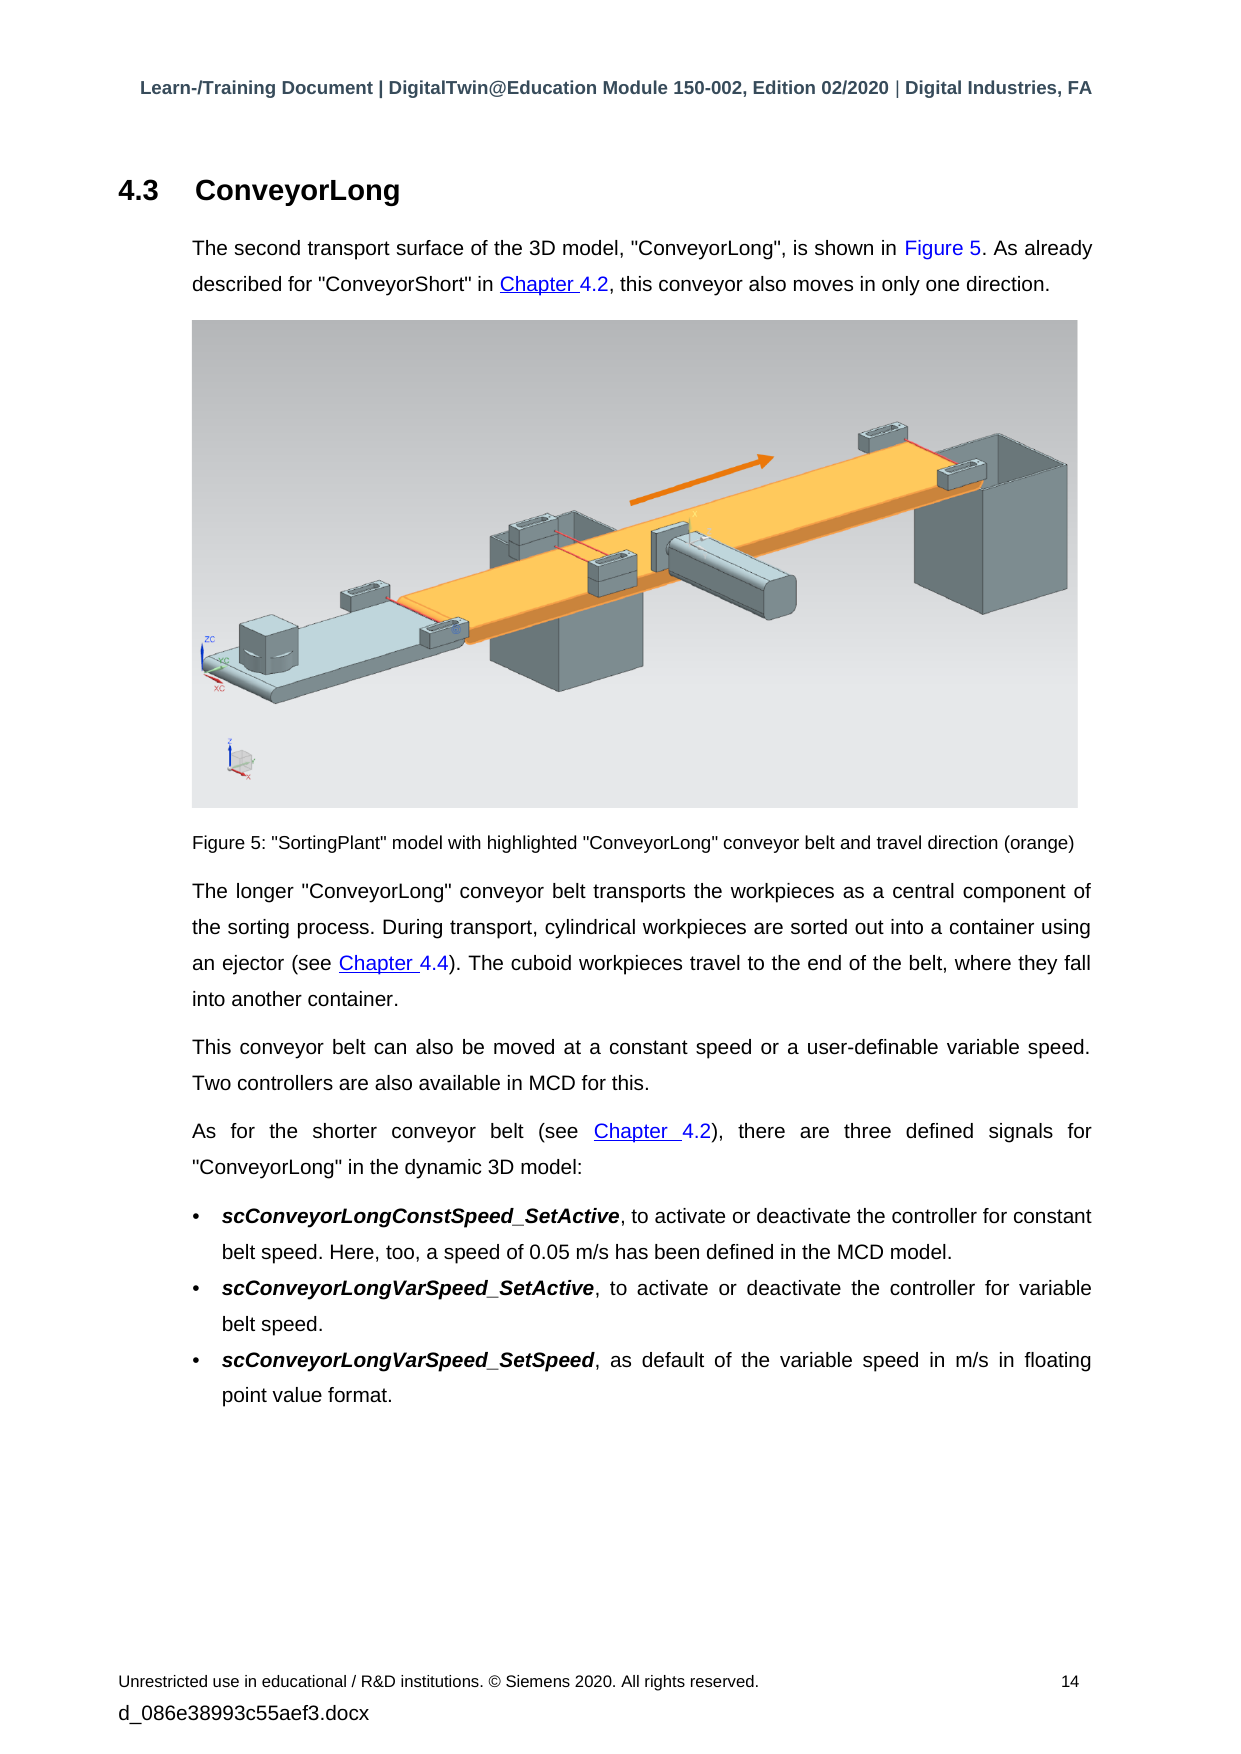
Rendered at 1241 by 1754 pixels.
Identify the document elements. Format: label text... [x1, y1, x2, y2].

text This conveyor belt can also be moved at a constant speed or a user-definable variable speed. Two controllers are also available in MCD for this. [192, 1035, 1092, 1095]
text The second transport surface of the 3D model, "ConveyorLong", is shown in Figure 5. As already described for "ConveyorShort" in Chapter 4.2, this conveyor also moves in only one direction. [192, 236, 1092, 295]
list scConveyorLongVarSpeed_SetSpeed, as default of the variable speed in m/s in floating point value format. [192, 1347, 1092, 1407]
list scConveyorLongVarSpeed_SetActive, to activate or deactivate the controller for variable belt speed. [192, 1276, 1092, 1335]
text Figure 5: "SortingPlant" model with highlighted "ConveyorLong" conveyor belt and travel direction (orange) [192, 832, 1092, 854]
text The longer "ConveyorLong" conveyor belt transports the workpieces as a central component of the sorting process. During transport, cylindrical workpieces are sorted out into a container using an ejector (see Chapter 4.4). The cuboid workpieces travel to the end of the belt, where they fall into another container. [192, 879, 1092, 1010]
text As for the shorter conveyor belt (see Chapter 4.2), there are three defined signals for "ConveyorLong" in the dynamic 3D model: [192, 1119, 1092, 1179]
picture [191, 320, 1078, 808]
list scConveyorLongConstSpeed_SetActive, to activate or deactivate the controller for constant belt speed. Here, too, a speed of 0.05 m/s has been defined in the MCD model. [192, 1204, 1092, 1263]
subtitle ConveyorLong [118, 173, 1092, 206]
